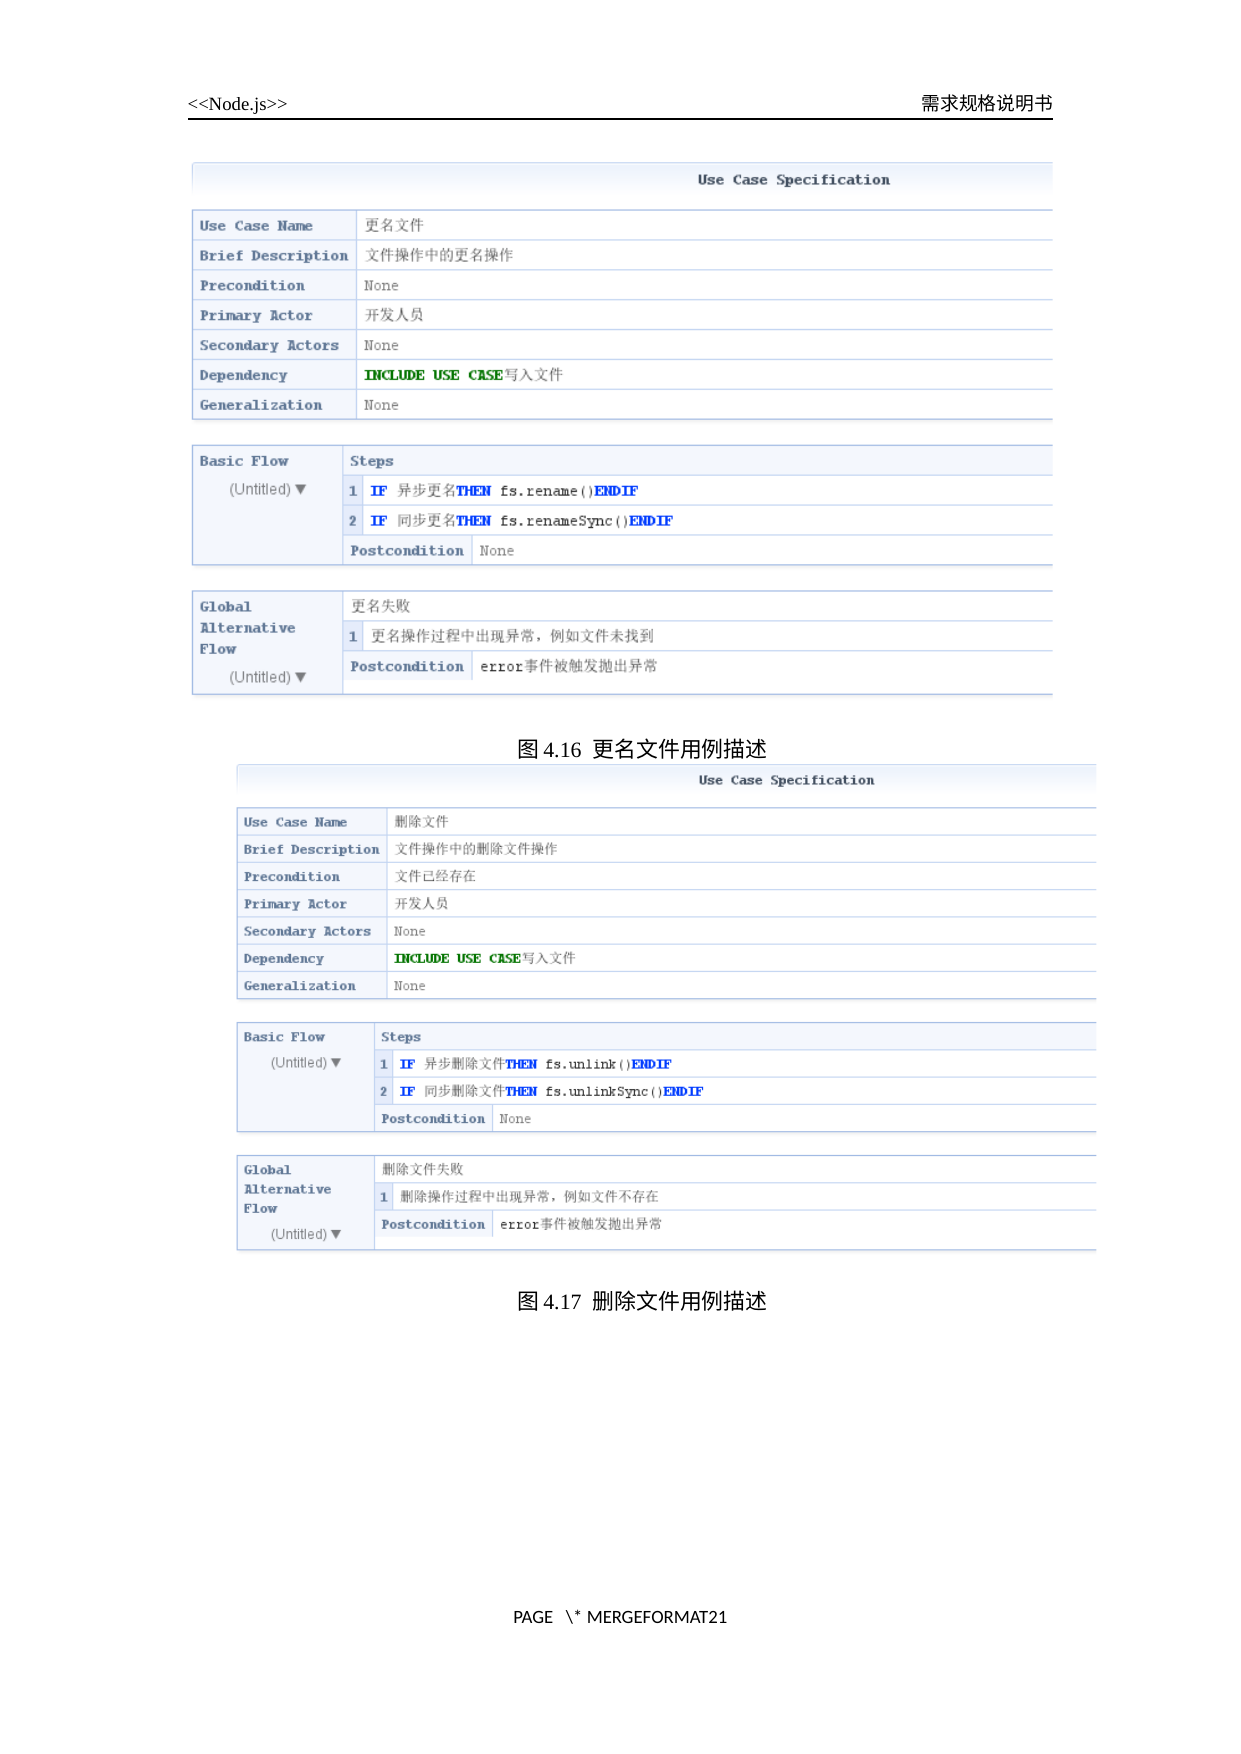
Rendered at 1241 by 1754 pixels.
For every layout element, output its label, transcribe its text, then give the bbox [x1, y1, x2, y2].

picture [187, 162, 1053, 705]
picture [231, 763, 1097, 1255]
text 图4.17 删除文件用例描述 [187, 1284, 1053, 1316]
text 图4.16 更名文件用例描述 [187, 731, 1053, 764]
